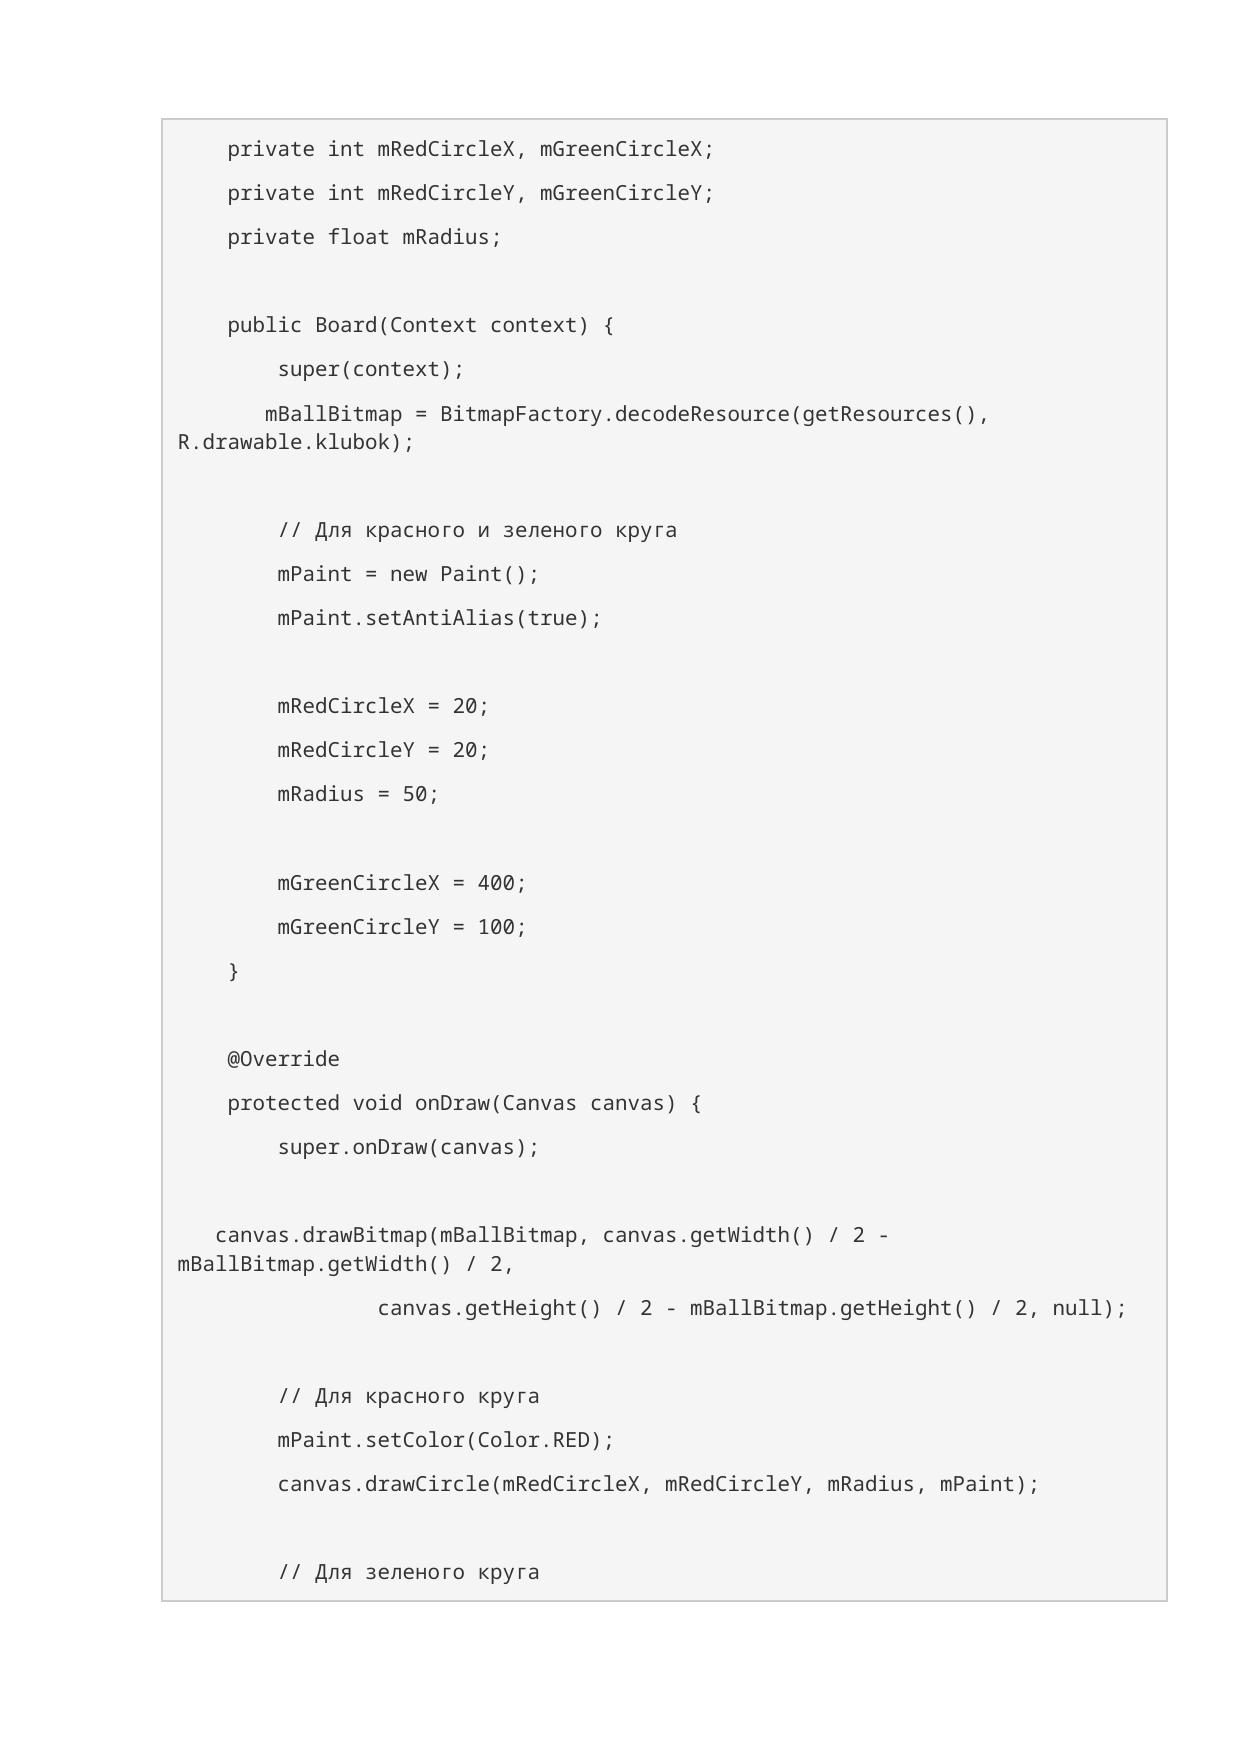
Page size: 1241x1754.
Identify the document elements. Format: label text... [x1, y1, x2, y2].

text mPaint.setColor(Color.RED); [163, 1409, 1166, 1453]
text // Для красного и зеленого круга [163, 499, 1166, 543]
text public Board(Context context) { [163, 294, 1166, 338]
text mGreenCircleX = 400; [163, 852, 1166, 896]
text private float mRadius; [163, 206, 1166, 250]
text // Для зеленого круга [163, 1541, 1166, 1600]
text mPaint = new Paint(); [163, 543, 1166, 587]
text protected void onDraw(Canvas canvas) { [163, 1072, 1166, 1116]
text mPaint.setAntiAlias(true); [163, 587, 1166, 631]
text @Override [163, 1028, 1166, 1072]
text canvas.getHeight() / 2 - mBallBitmap.getHeight() / 2, null); [163, 1277, 1166, 1321]
text super.onDraw(canvas); [163, 1116, 1166, 1160]
text } [163, 940, 1166, 984]
text mBallBitmap = BitmapFactory.decodeResource(getResources(), R.drawable.klubok); [163, 382, 1166, 455]
text mRedCircleX = 20; [163, 675, 1166, 719]
text private int mRedCircleY, mGreenCircleY; [163, 162, 1166, 206]
text canvas.drawCircle(mRedCircleX, mRedCircleY, mRadius, mPaint); [163, 1453, 1166, 1497]
text mRedCircleY = 20; [163, 719, 1166, 763]
text // Для красного круга [163, 1365, 1166, 1409]
text canvas.drawBitmap(mBallBitmap, canvas.getWidth() / 2 - mBallBitmap.getWidth() / 2, [163, 1204, 1166, 1277]
text mRadius = 50; [163, 763, 1166, 807]
text private int mRedCircleX, mGreenCircleX; [163, 120, 1166, 162]
text super(context); [163, 338, 1166, 382]
text mGreenCircleY = 100; [163, 896, 1166, 940]
